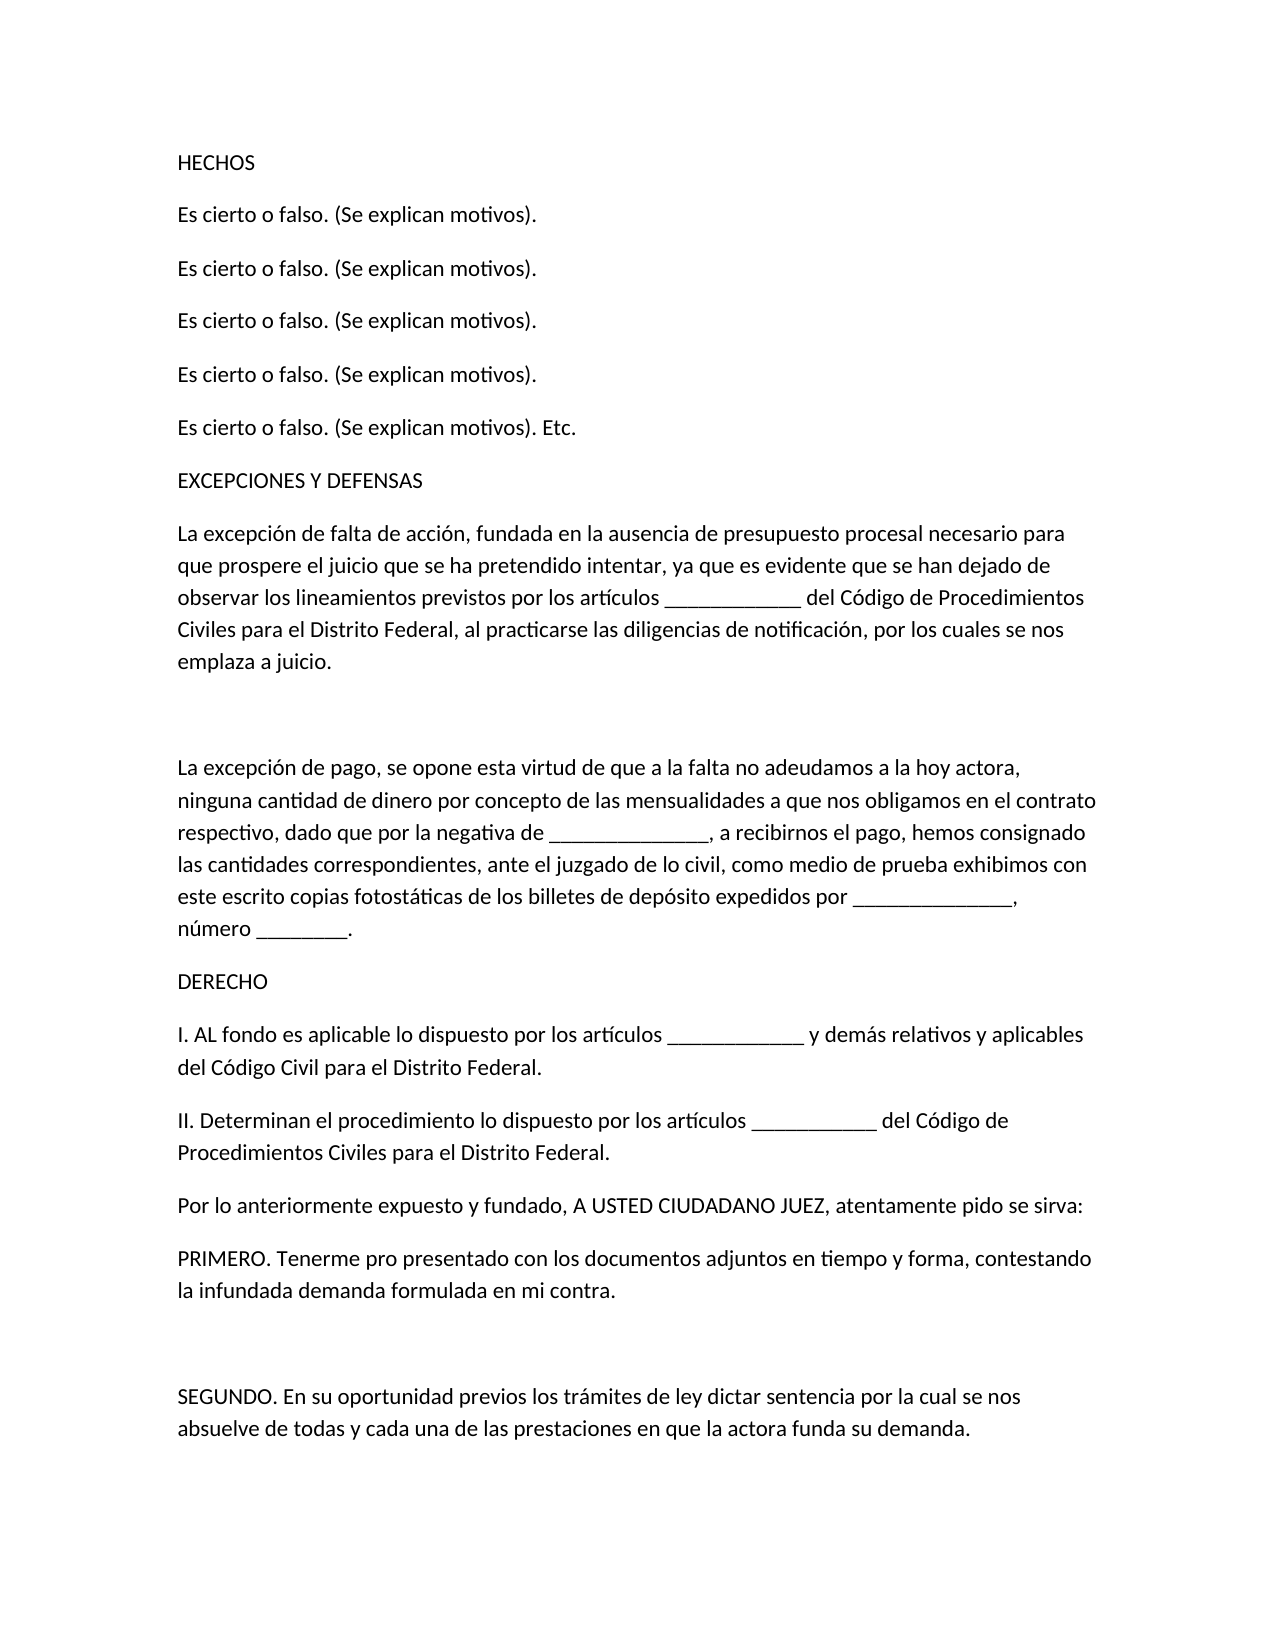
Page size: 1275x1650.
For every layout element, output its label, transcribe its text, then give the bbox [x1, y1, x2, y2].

text DERECHO [177, 967, 1098, 996]
text La excepción de falta de acción, fundada en la ausencia de presupuesto procesal necesario para que prospere el juicio que se ha pretendido intentar, ya que es evidente que se han dejado de observar los lineamientos previstos por los artículos ____________ del Código de Procedimientos Civiles para el Distrito Federal, al practicarse las diligencias de notificación, por los cuales se nos emplaza a juicio. [177, 519, 1098, 676]
text Es cierto o falso. (Se explican motivos). [177, 360, 1098, 388]
text I. AL fondo es aplicable lo dispuesto por los artículos ____________ y demás relativos y aplicables del Código Civil para el Distrito Federal. [177, 1021, 1098, 1081]
text Es cierto o falso. (Se explican motivos). [177, 201, 1098, 229]
text Es cierto o falso. (Se explican motivos). [177, 254, 1098, 282]
text La excepción de pago, se opone esta virtud de que a la falta no adeudamos a la hoy actora, ninguna cantidad de dinero por concepto de las mensualidades a que nos obligamos en el contrato respectivo, dado que por la negativa de ______________, a recibirnos el pago, hemos consignado las cantidades correspondientes, ante el juzgado de lo civil, como medio de prueba exhibimos con este escrito copias fotostáticas de los billetes de depósito expedidos por ______________, número ________. [177, 753, 1098, 942]
text SEGUNDO. En su oportunidad previos los trámites de ley dictar sentencia por la cual se nos absuelve de todas y cada una de las prestaciones en que la actora funda su demanda. [177, 1382, 1098, 1442]
text PRIMERO. Tenerme pro presentado con los documentos adjuntos en tiempo y forma, contestando la infundada demanda formulada en mi contra. [177, 1244, 1098, 1304]
text EXCEPCIONES Y DEFENSAS [177, 466, 1098, 494]
text Es cierto o falso. (Se explican motivos). [177, 307, 1098, 335]
text Por lo anteriormente expuesto y fundado, A USTED CIUDADANO JUEZ, atentamente pido se sirva: [177, 1191, 1098, 1219]
text Es cierto o falso. (Se explican motivos). Etc. [177, 413, 1098, 441]
text HECHOS [177, 148, 1098, 176]
text II. Determinan el procedimiento lo dispuesto por los artículos ___________ del Código de Procedimientos Civiles para el Distrito Federal. [177, 1106, 1098, 1166]
